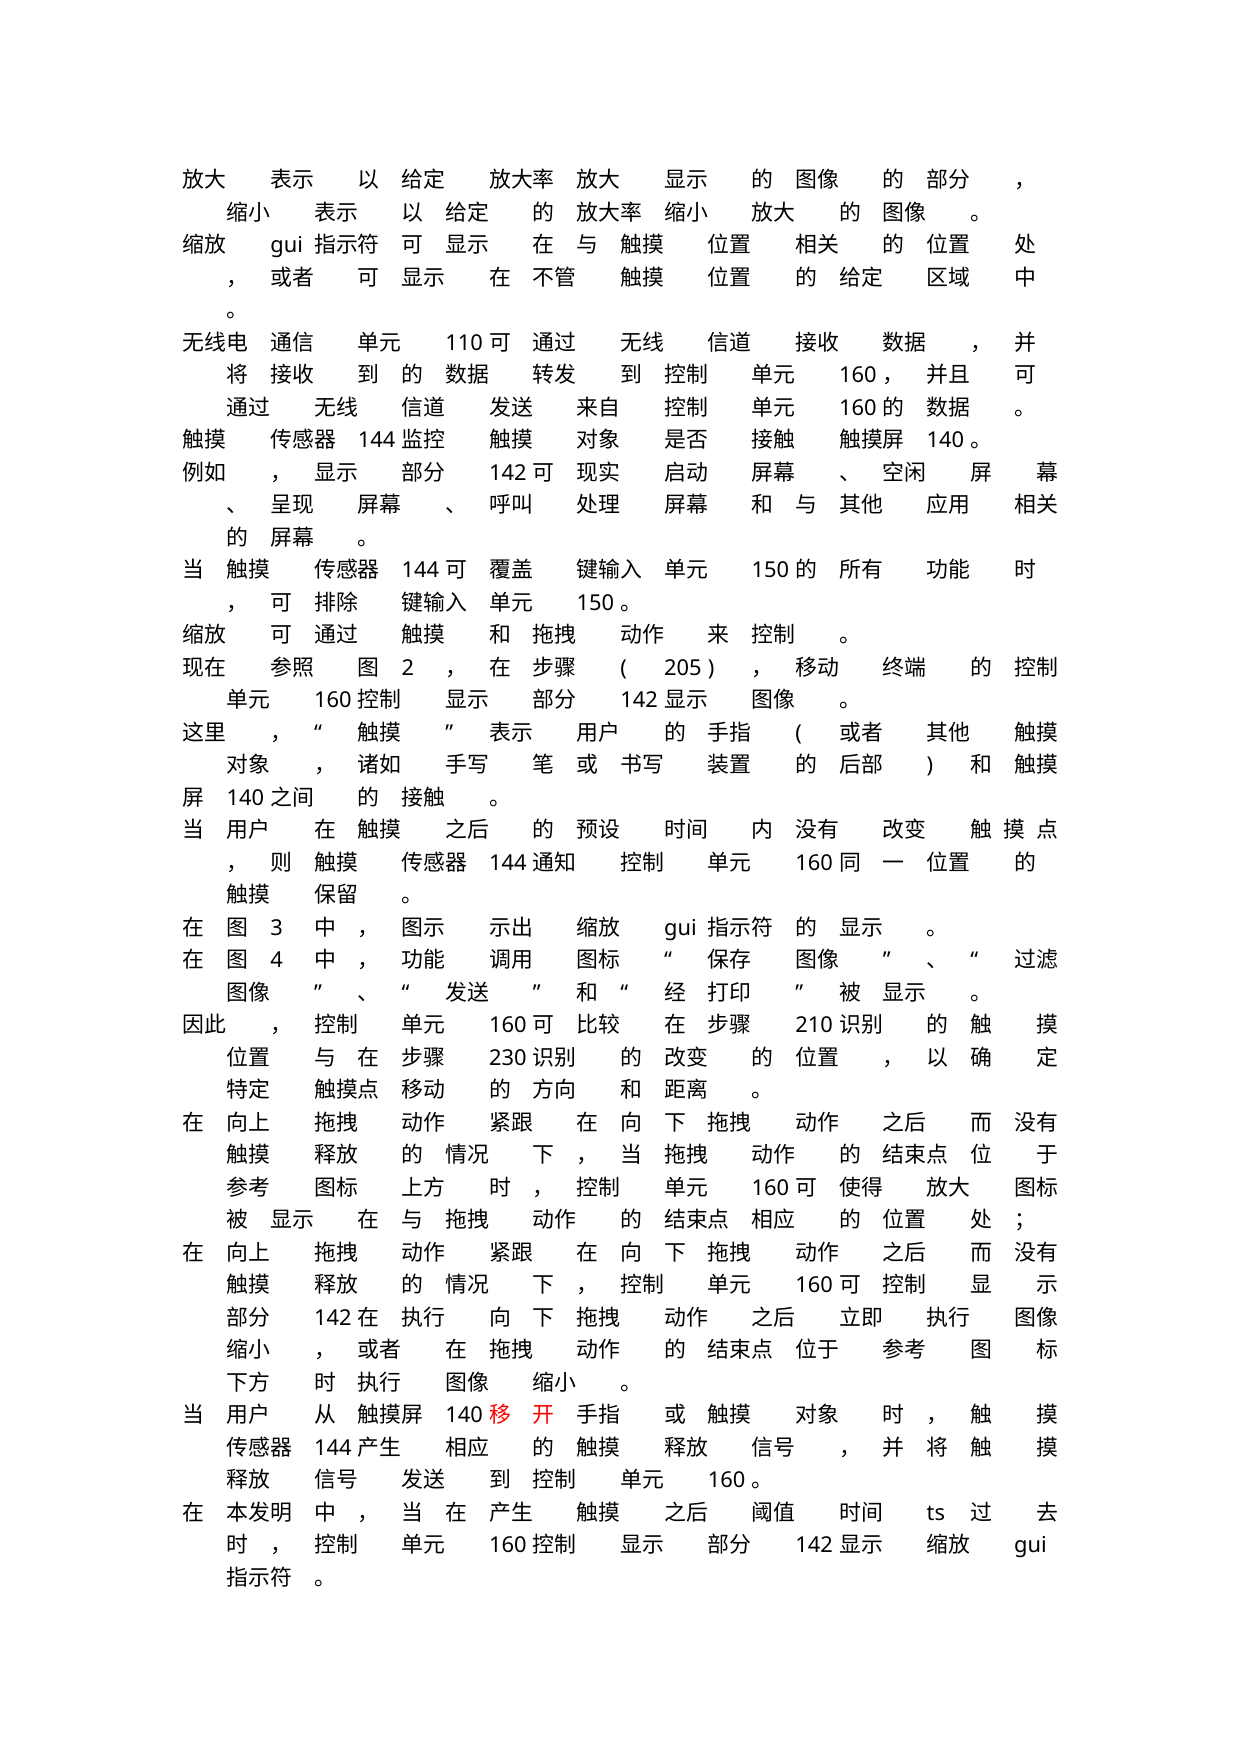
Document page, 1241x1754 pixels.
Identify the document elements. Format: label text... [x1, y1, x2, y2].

text 现在 参照 图 2 ， 在 步骤 ( 205 ) ， 移动 终端 的 控制 单元 160 控制 显示 部分 142 显示 图像 。 [183, 649, 1058, 714]
text 触摸 传感器 144 监控 触摸 对象 是否 接触 触摸屏 140 。 [183, 422, 1058, 454]
text 当 触摸 传感器 144 可 覆盖 键输入 单元 150 的 所有 功能 时 ， 可 排除 键输入 单元 150 。 [183, 552, 1058, 617]
text 在 图 3 中 ， 图示 示出 缩放 gui 指示符 的 显示 。 [183, 909, 1058, 942]
text 无线电 通信 单元 110 可 通过 无线 信道 接收 数据 ， 并 将 接收 到 的 数据 转发 到 控制 单元 160 ， 并且 可 通过 无线 信道 发送 来自 控制 单元 160 的 数据 。 [183, 324, 1058, 422]
text 缩放 可 通过 触摸 和 拖拽 动作 来 控制 。 [183, 617, 1058, 649]
text 当 用户 从 触摸屏 140 移 开 手指 或 触摸 对象 时 ， 触摸 传感器 144 产生 相应 的 触摸 释放 信号 ， 并 将 触摸 释放 信号 发送 到 控制 单元 160 。 [183, 1397, 1058, 1494]
text 放大 表示 以 给定 放大率 放大 显示 的 图像 的 部分 ， 缩小 表示 以 给定 的 放大率 缩小 放大 的 图像 。 [183, 162, 1058, 227]
text 当 用户 在 触摸 之后 的 预设 时间 内 没有 改变 触摸点 ， 则 触摸 传感器 144 通知 控制 单元 160 同 一 位置 的 触摸 保留 。 [183, 812, 1058, 909]
text 因此 ， 控制 单元 160 可 比较 在 步骤 210 识别 的 触摸 位置 与 在 步骤 230 识别 的 改变 的 位置 ， 以 确定 特定 触摸点 移动 的 方向 和 距离 。 [183, 1007, 1058, 1104]
text 例如 ， 显示 部分 142 可 现实 启动 屏幕 、 空闲 屏幕 、 呈现 屏幕 、 呼叫 处理 屏幕 和 与 其他 应用 相关 的 屏幕 。 [183, 454, 1058, 552]
text 在 图 4 中 ， 功能 调用 图标 “ 保存 图像 ” 、 “ 过滤 图像 ” 、 “ 发送 ” 和 “ 经 打印 ” 被 显示 。 [183, 942, 1058, 1007]
text 在 向上 拖拽 动作 紧跟 在 向 下 拖拽 动作 之后 而 没有 触摸 释放 的 情况 下 ， 当 拖拽 动作 的 结束点 位于 参考 图标 上方 时 ， 控制 单元 160 可 使得 放大 图标 被 显示 在 与 拖拽 动作 的 结束点 相应 的 位置 处 ； [183, 1104, 1058, 1234]
text 这里 ， “ 触摸 ” 表示 用户 的 手指 ( 或者 其他 触摸 对象 ， 诸如 手写 笔 或 书写 装置 的 后部 ) 和 触摸屏 140 之间 的 接触 。 [183, 714, 1058, 812]
text 缩放 gui 指示符 可 显示 在 与 触摸 位置 相关 的 位置 处 ， 或者 可 显示 在 不管 触摸 位置 的 给定 区域 中 。 [183, 227, 1058, 324]
text 在 本发明 中 ， 当 在 产生 触摸 之后 阈值 时间 ts 过去 时 ， 控制 单元 160 控制 显示 部分 142 显示 缩放 gui 指示符 。 [183, 1494, 1058, 1592]
text 在 向上 拖拽 动作 紧跟 在 向 下 拖拽 动作 之后 而 没有 触摸 释放 的 情况 下 ， 控制 单元 160 可 控制 显示 部分 142 在 执行 向 下 拖拽 动作 之后 立即 执行 图像 缩小 ， 或者 在 拖拽 动作 的 结束点 位于 参考 图标 下方 时 执行 图像 缩小 。 [183, 1234, 1058, 1397]
